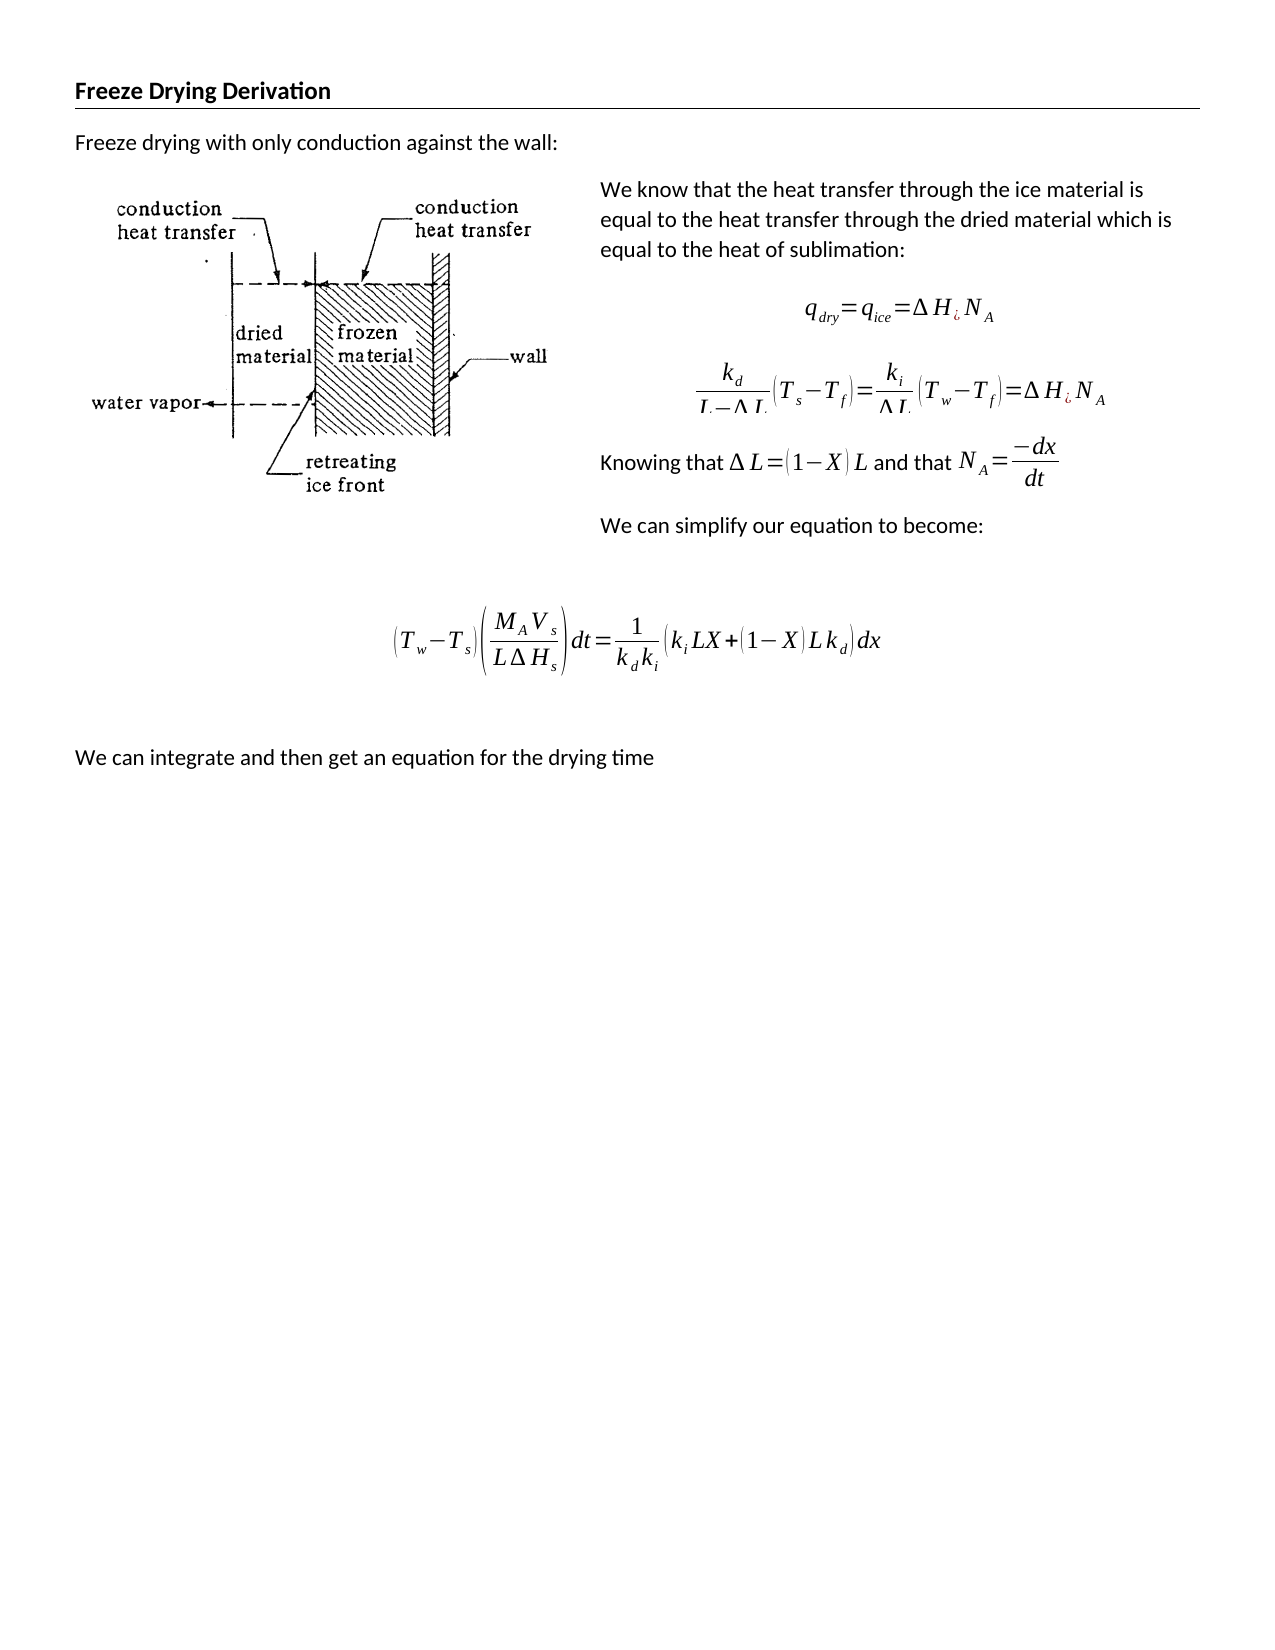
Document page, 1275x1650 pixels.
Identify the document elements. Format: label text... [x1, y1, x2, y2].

text We can integrate and then get an equation for the drying time [75, 743, 1200, 772]
text We can simplify our equation to become: [75, 511, 1200, 539]
text We know that the heat transfer through the ice material is equal to the heat transfer through the dried material which is equal to the heat of sublimation: [582, 175, 1200, 263]
text Freeze Drying Derivation [75, 75, 1200, 108]
text Knowing that and that [582, 433, 1200, 492]
text Freeze drying with only conduction against the wall: [75, 128, 1200, 156]
